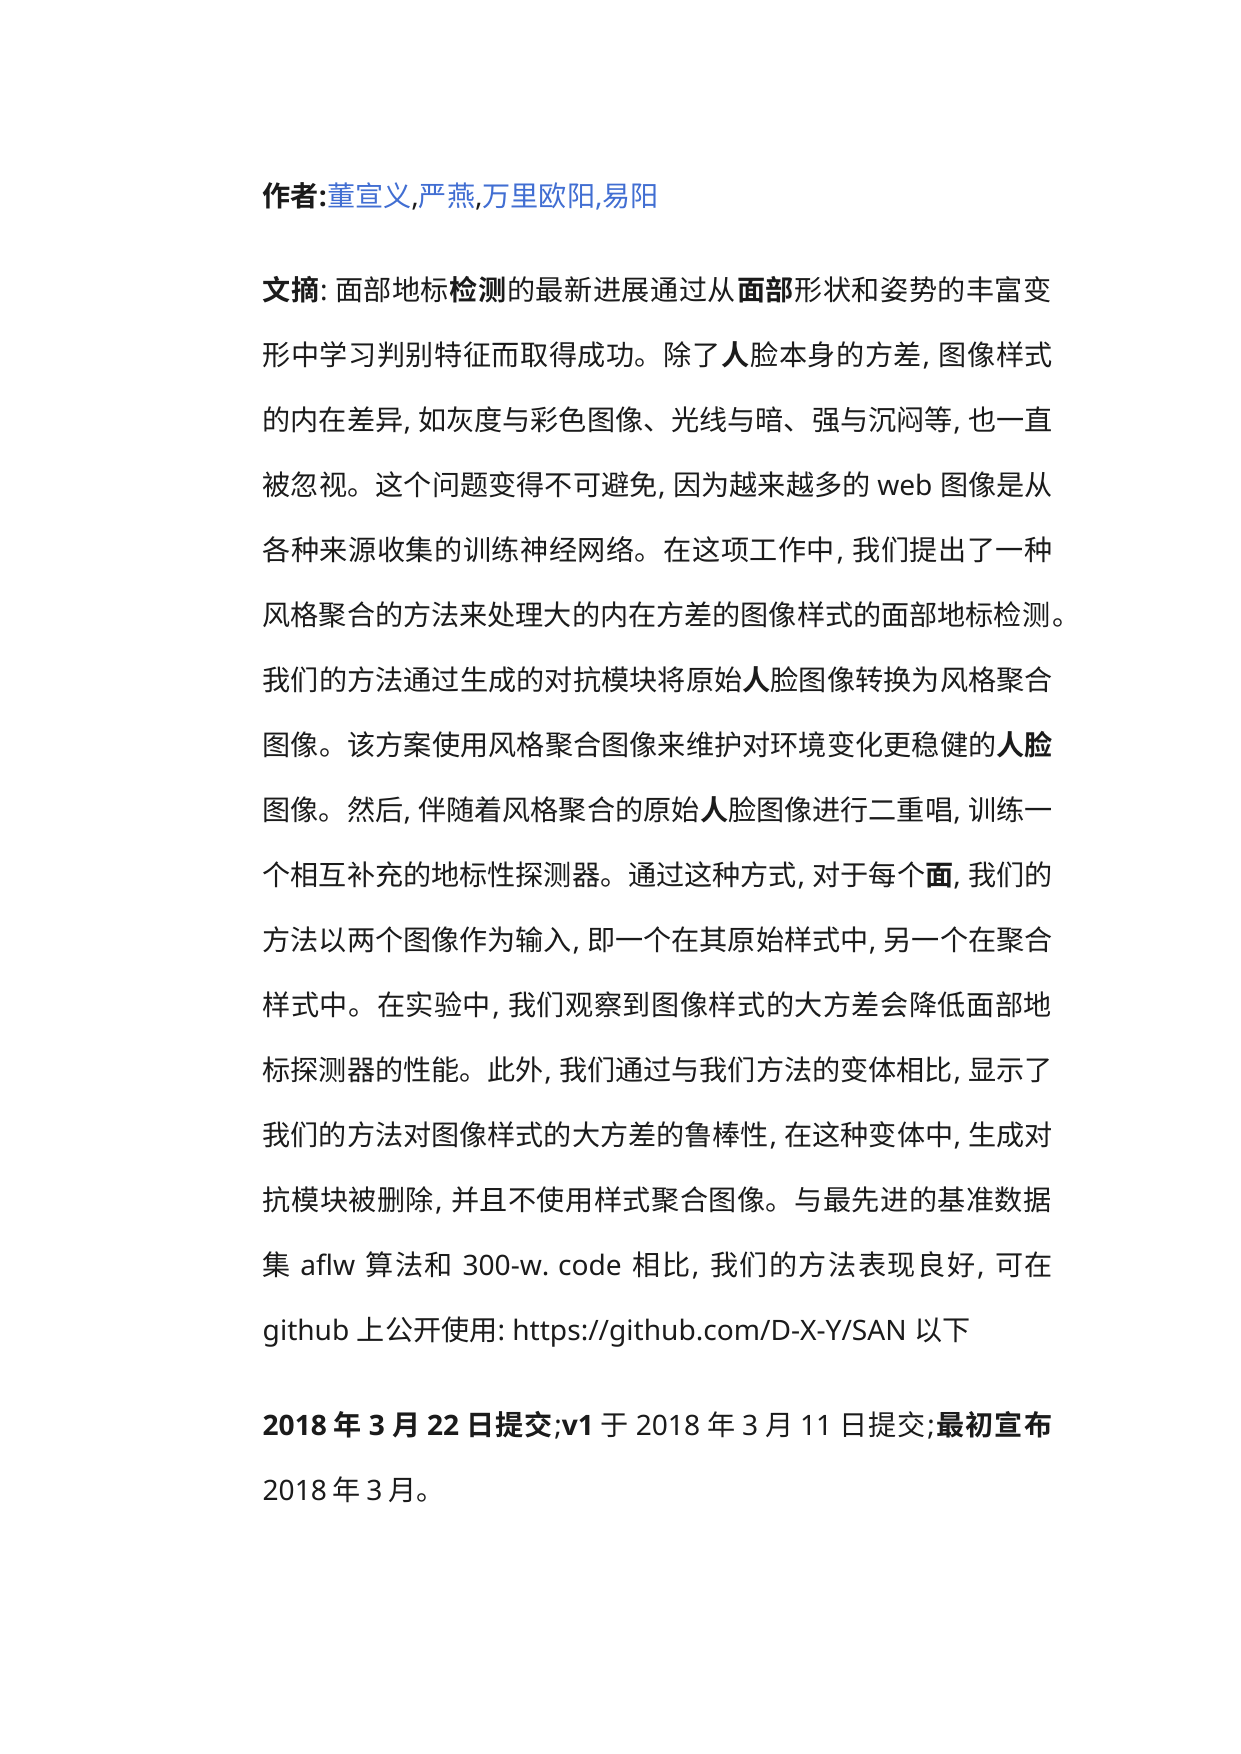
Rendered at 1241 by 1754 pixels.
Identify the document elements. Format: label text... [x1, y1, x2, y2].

text 文摘: 面部地标检测的最新进展通过从面部形状和姿势的丰富变形中学习判别特征而取得成功。除了人脸本身的方差, 图像样式的内在差异, 如灰度与彩色图像、光线与暗、强与沉闷等, 也一直被忽视。这个问题变得不可避免, 因为越来越多的 web 图像是从各种来源收集的训练神经网络。在这项工作中, 我们提出了一种风格聚合的方法来处理大的内在方差的图像样式的面部地标检测。我们的方法通过生成的对抗模块将原始人脸图像转换为风格聚合图像。该方案使用风格聚合图像来维护对环境变化更稳健的人脸图像。然后, 伴随着风格聚合的原始人脸图像进行二重唱, 训练一个相互补充的地标性探测器。通过这种方式, 对于每个面, 我们的方法以两个图像作为输入, 即一个在其原始样式中, 另一个在聚合样式中。在实验中, 我们观察到图像样式的大方差会降低面部地标探测器的性能。此外, 我们通过与我们方法的变体相比, 显示了我们的方法对图像样式的大方差的鲁棒性, 在这种变体中, 生成对抗模块被删除, 并且不使用样式聚合图像。与最先进的基准数据集 aflw 算法和 300-w. code 相比, 我们的方法表现良好, 可在 github 上公开使用: https://github.com/D-X-Y/SAN 以下 [262, 256, 1053, 1361]
text 作者:董宣义,严燕,万里欧阳,易阳 [262, 162, 1053, 227]
text 2018年3月22日提交;v1于2018年3月11日提交;最初宣布2018年3月。 [262, 1390, 1053, 1520]
